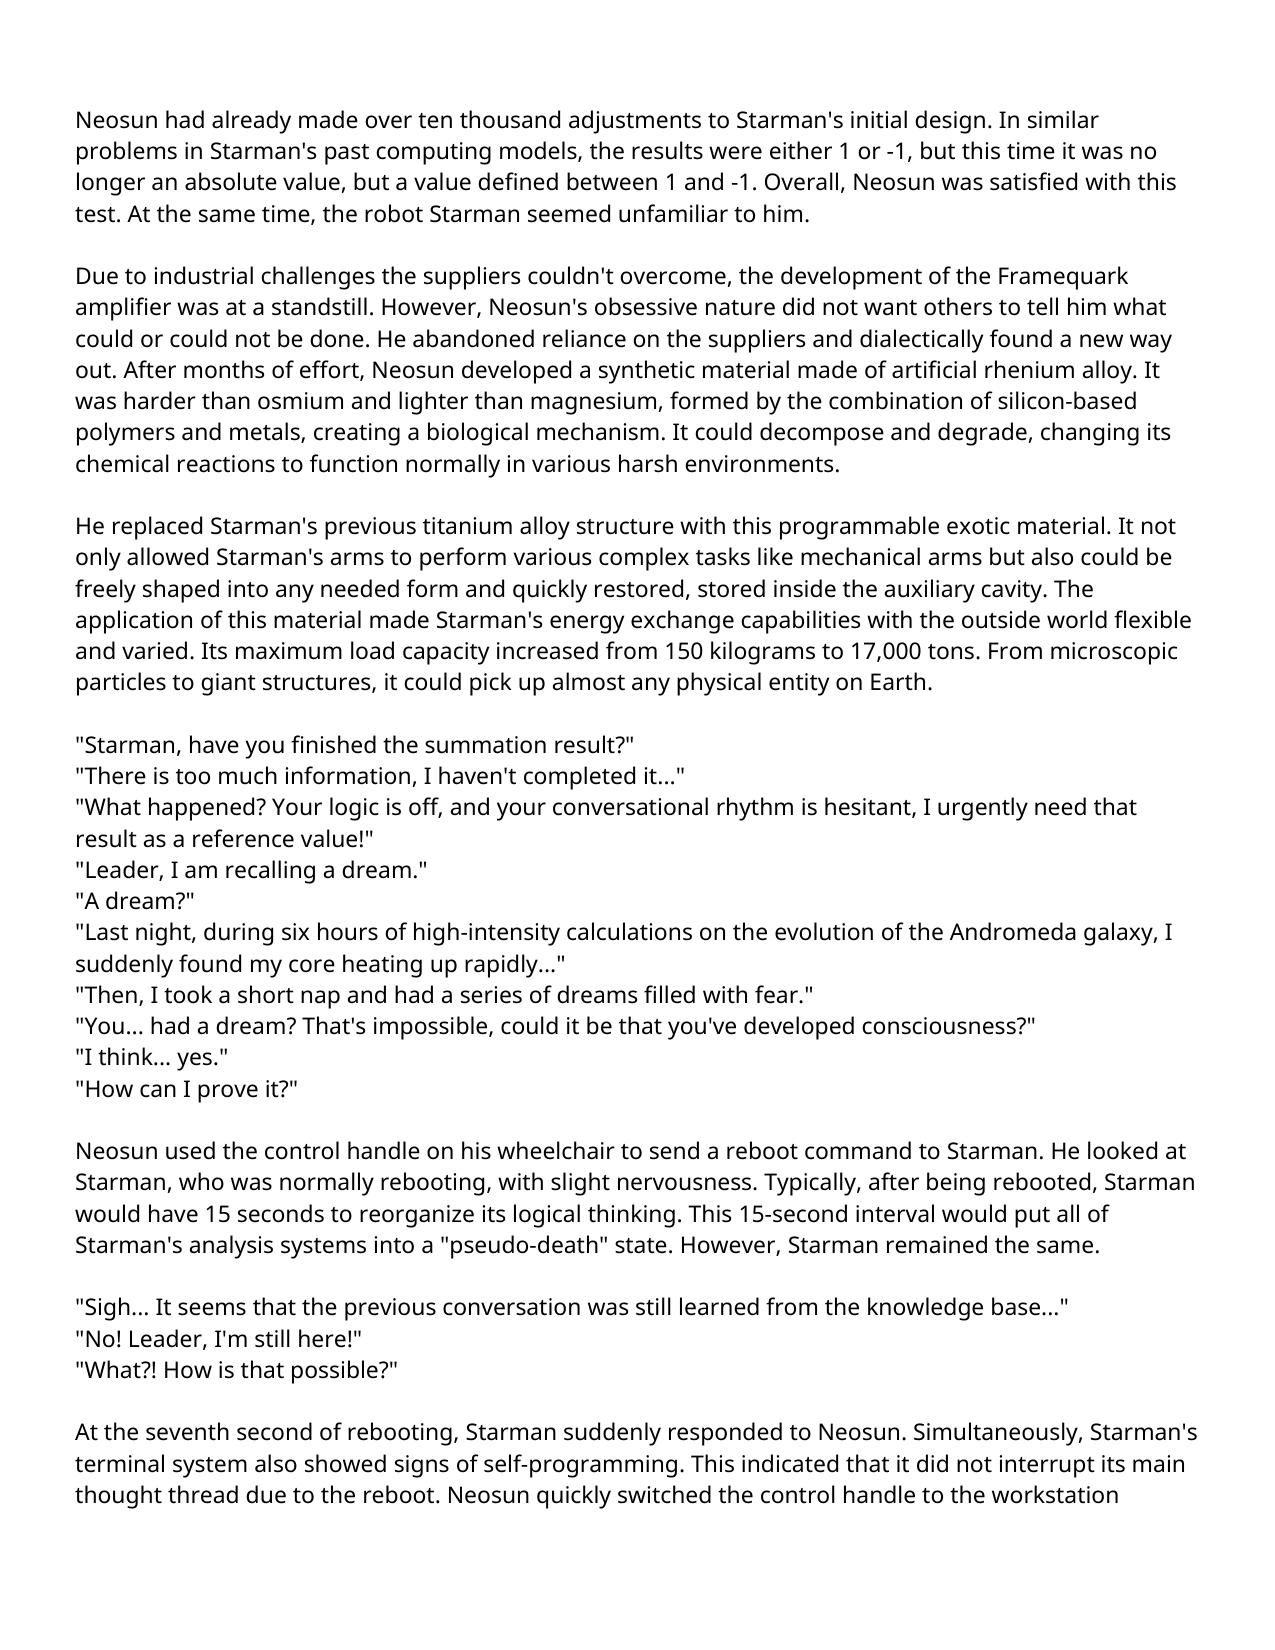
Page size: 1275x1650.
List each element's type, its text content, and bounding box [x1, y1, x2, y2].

text "Then, I took a short nap and had a series of dreams filled with fear." [75, 979, 1200, 1010]
text "There is too much information, I haven't completed it..." [75, 760, 1200, 791]
text "I think... yes." [75, 1041, 1200, 1072]
text "A dream?" [75, 885, 1200, 916]
text Due to industrial challenges the suppliers couldn't overcome, the development of the Framequark amplifier was at a standstill. However, Neosun's obsessive nature did not want others to tell him what could or could not be done. He abandoned reliance on the suppliers and dialectically found a new way out. After months of effort, Neosun developed a synthetic material made of artificial rhenium alloy. It was harder than osmium and lighter than magnesium, formed by the combination of silicon-based polymers and metals, creating a biological mechanism. It could decompose and degrade, changing its chemical reactions to function normally in various harsh environments. [75, 260, 1200, 479]
text "Leader, I am recalling a dream." [75, 854, 1200, 885]
text Neosun used the control handle on his wheelchair to send a reboot command to Starman. He looked at Starman, who was normally rebooting, with slight nervousness. Typically, after being rebooted, Starman would have 15 seconds to reorganize its logical thinking. This 15-second interval would put all of Starman's analysis systems into a "pseudo-death" state. However, Starman remained the same. [75, 1135, 1200, 1260]
text "Sigh... It seems that the previous conversation was still learned from the knowledge base..." [75, 1291, 1200, 1322]
text "How can I prove it?" [75, 1072, 1200, 1104]
text "Last night, during six hours of high-intensity calculations on the evolution of the Andromeda galaxy, I suddenly found my core heating up rapidly..." [75, 916, 1200, 979]
text "What?! How is that possible?" [75, 1354, 1200, 1385]
text He replaced Starman's previous titanium alloy structure with this programmable exotic material. It not only allowed Starman's arms to perform various complex tasks like mechanical arms but also could be freely shaped into any needed form and quickly restored, stored inside the auxiliary cavity. The application of this material made Starman's energy exchange capabilities with the outside world flexible and varied. Its maximum load capacity increased from 150 kilograms to 17,000 tons. From microscopic particles to giant structures, it could pick up almost any physical entity on Earth. [75, 510, 1200, 697]
text "No! Leader, I'm still here!" [75, 1322, 1200, 1354]
text Neosun had already made over ten thousand adjustments to Starman's initial design. In similar problems in Starman's past computing models, the results were either 1 or -1, but this time it was no longer an absolute value, but a value defined between 1 and -1. Overall, Neosun was satisfied with this test. At the same time, the robot Starman seemed unfamiliar to him. [75, 104, 1200, 229]
text "Starman, have you finished the summation result?" [75, 729, 1200, 760]
text "You... had a dream? That's impossible, could it be that you've developed consciousness?" [75, 1010, 1200, 1041]
text "What happened? Your logic is off, and your conversational rhythm is hesitant, I urgently need that result as a reference value!" [75, 791, 1200, 854]
